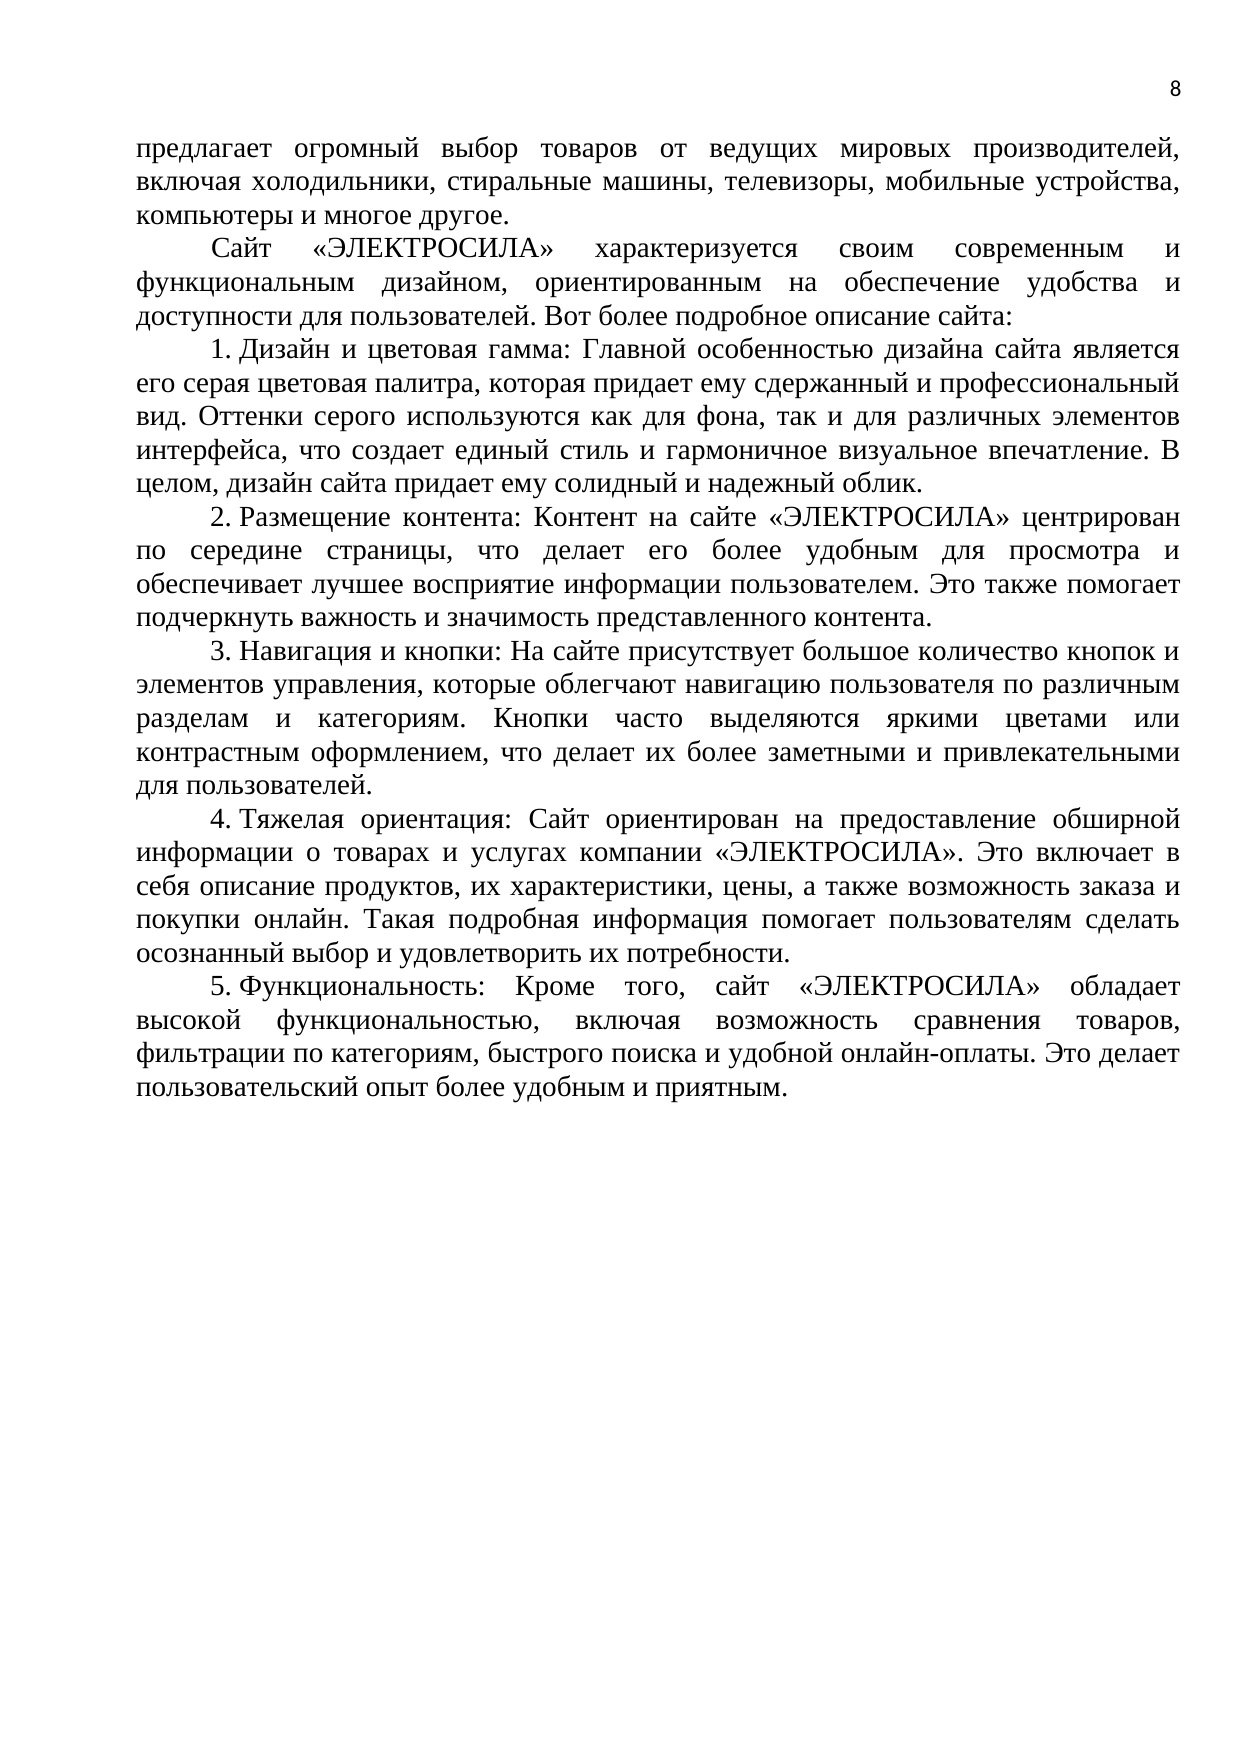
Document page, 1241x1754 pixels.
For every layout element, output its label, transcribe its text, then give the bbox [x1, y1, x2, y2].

list Размещение контента: Контент на сайте «ЭЛЕКТРОСИЛА» центрирован по середине страницы, что делает его более удобным для просмотра и обеспечивает лучшее восприятие информации пользователем. Это также помогает подчеркнуть важность и значимость представленного контента. [136, 499, 1181, 633]
list Тяжелая ориентация: Сайт ориентирован на предоставление обширной информации о товарах и услугах компании «ЭЛЕКТРОСИЛА». Это включает в себя описание продуктов, их характеристики, цены, а также возможность заказа и покупки онлайн. Такая подробная информация помогает пользователям сделать осознанный выбор и удовлетворить их потребности. [136, 801, 1181, 968]
list Функциональность: Кроме того, сайт «ЭЛЕКТРОСИЛА» обладает высокой функциональностью, включая возможность сравнения товаров, фильтрации по категориям, быстрого поиска и удобной онлайн-оплаты. Это делает пользовательский опыт более удобным и приятным. [136, 968, 1181, 1103]
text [136, 130, 1181, 231]
list Дизайн и цветовая гамма: Главной особенностью дизайна сайта является его серая цветовая палитра, которая придает ему сдержанный и профессиональный вид. Оттенки серого используются как для фона, так и для различных элементов интерфейса, что создает единый стиль и гармоничное визуальное впечатление. В целом, дизайн сайта придает ему солидный и надежный облик. [136, 331, 1181, 499]
list Навигация и кнопки: На сайте присутствует большое количество кнопок и элементов управления, которые облегчают навигацию пользователя по различным разделам и категориям. Кнопки часто выделяются яркими цветами или контрастным оформлением, что делает их более заметными и привлекательными для пользователей. [136, 633, 1181, 801]
text Сайт «ЭЛЕКТРОСИЛА» характеризуется своим современным и функциональным дизайном, ориентированным на обеспечение удобства и доступности для пользователей. Вот более подробное описание сайта: [136, 231, 1181, 331]
